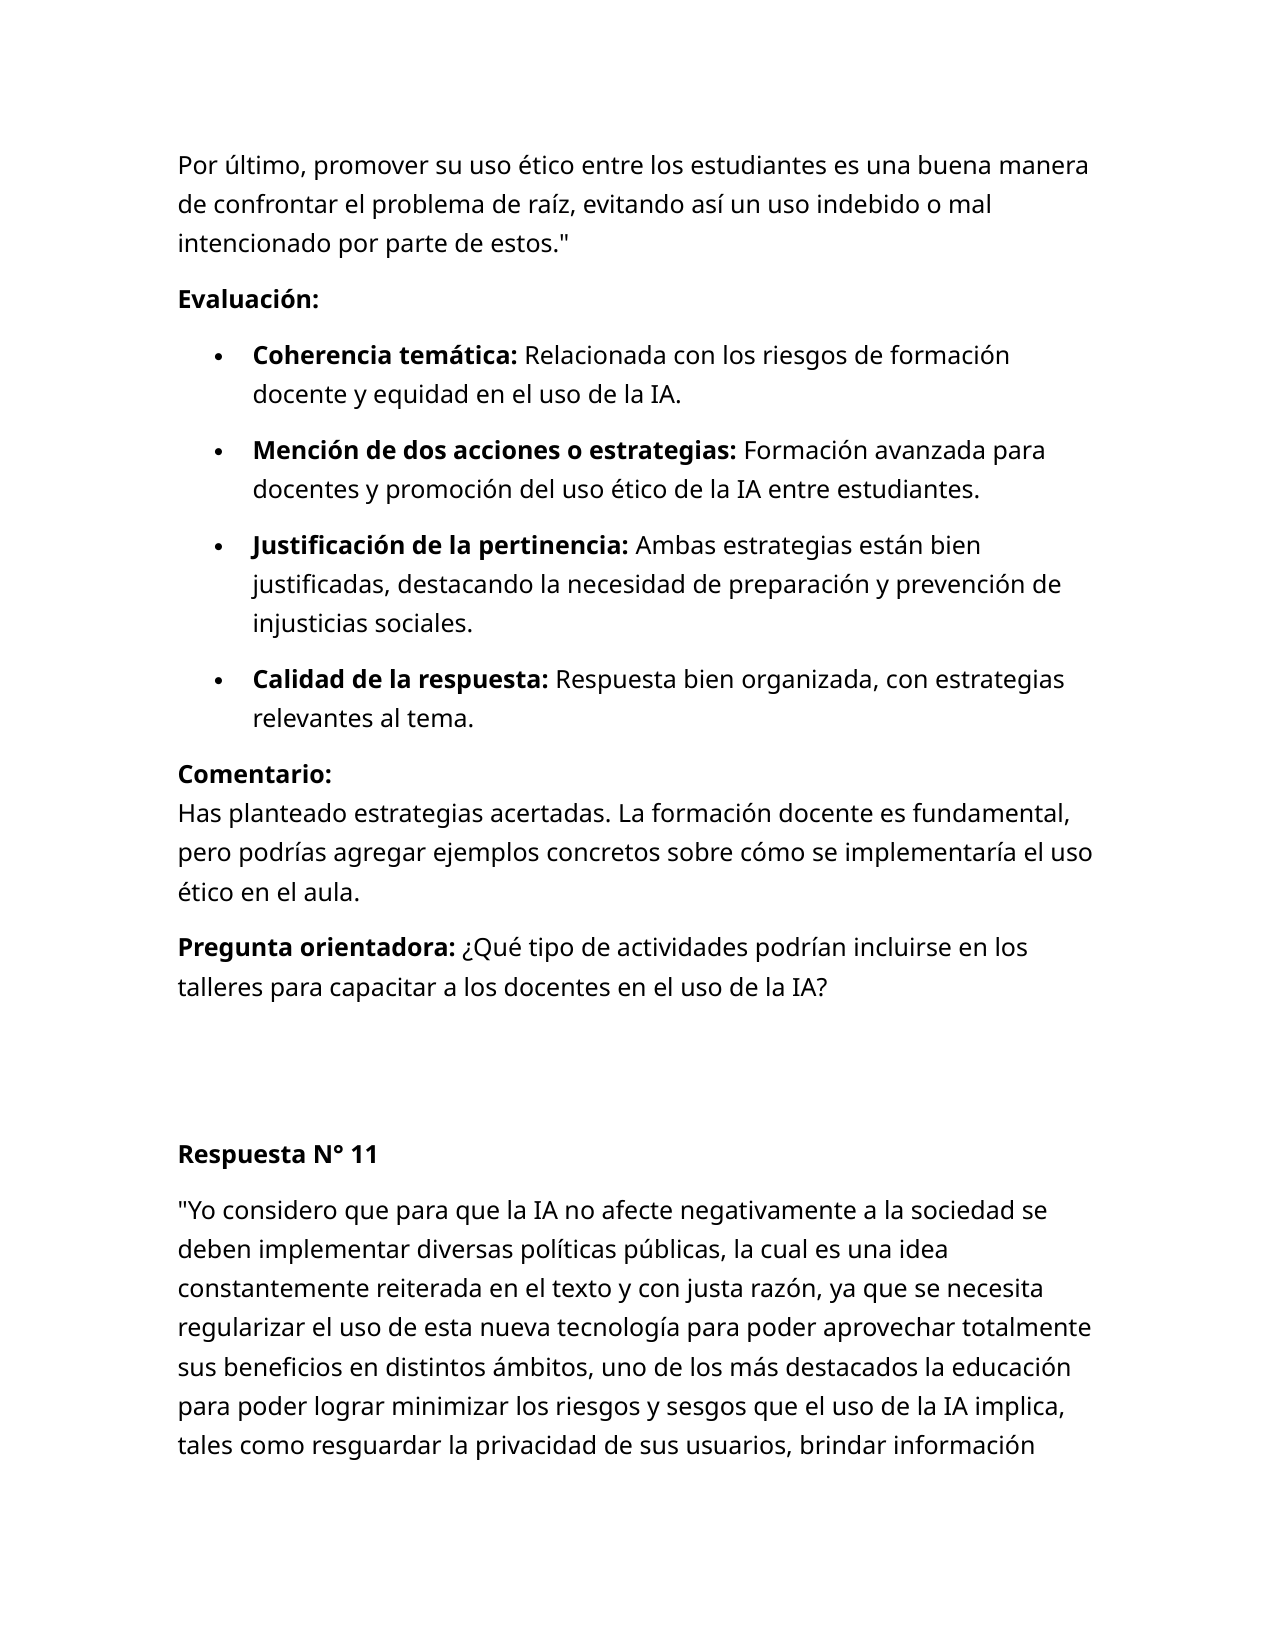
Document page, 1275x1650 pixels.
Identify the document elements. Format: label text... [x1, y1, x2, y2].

text Por último, promover su uso ético entre los estudiantes es una buena manera de confrontar el problema de raíz, evitando así un uso indebido o mal intencionado por parte de estos." [177, 148, 1098, 260]
list Justificación de la pertinencia: Ambas estrategias están bien justificadas, destacando la necesidad de preparación y prevención de injusticias sociales. [215, 528, 1098, 640]
list Coherencia temática: Relacionada con los riesgos de formación docente y equidad en el uso de la IA. [215, 338, 1098, 411]
text Evaluación: [177, 282, 1098, 316]
text Pregunta orientadora: ¿Qué tipo de actividades podrían incluirse en los talleres para capacitar a los docentes en el uso de la IA? [177, 930, 1098, 1003]
list Calidad de la respuesta: Respuesta bien organizada, con estrategias relevantes al tema. [215, 662, 1098, 735]
text Respuesta N° 11 [177, 1137, 1098, 1171]
text Comentario: Has planteado estrategias acertadas. La formación docente es fundamental, pero podrías agregar ejemplos concretos sobre cómo se implementaría el uso ético en el aula. [177, 757, 1098, 908]
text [177, 1193, 1098, 1462]
list Mención de dos acciones o estrategias: Formación avanzada para docentes y promoción del uso ético de la IA entre estudiantes. [215, 433, 1098, 506]
